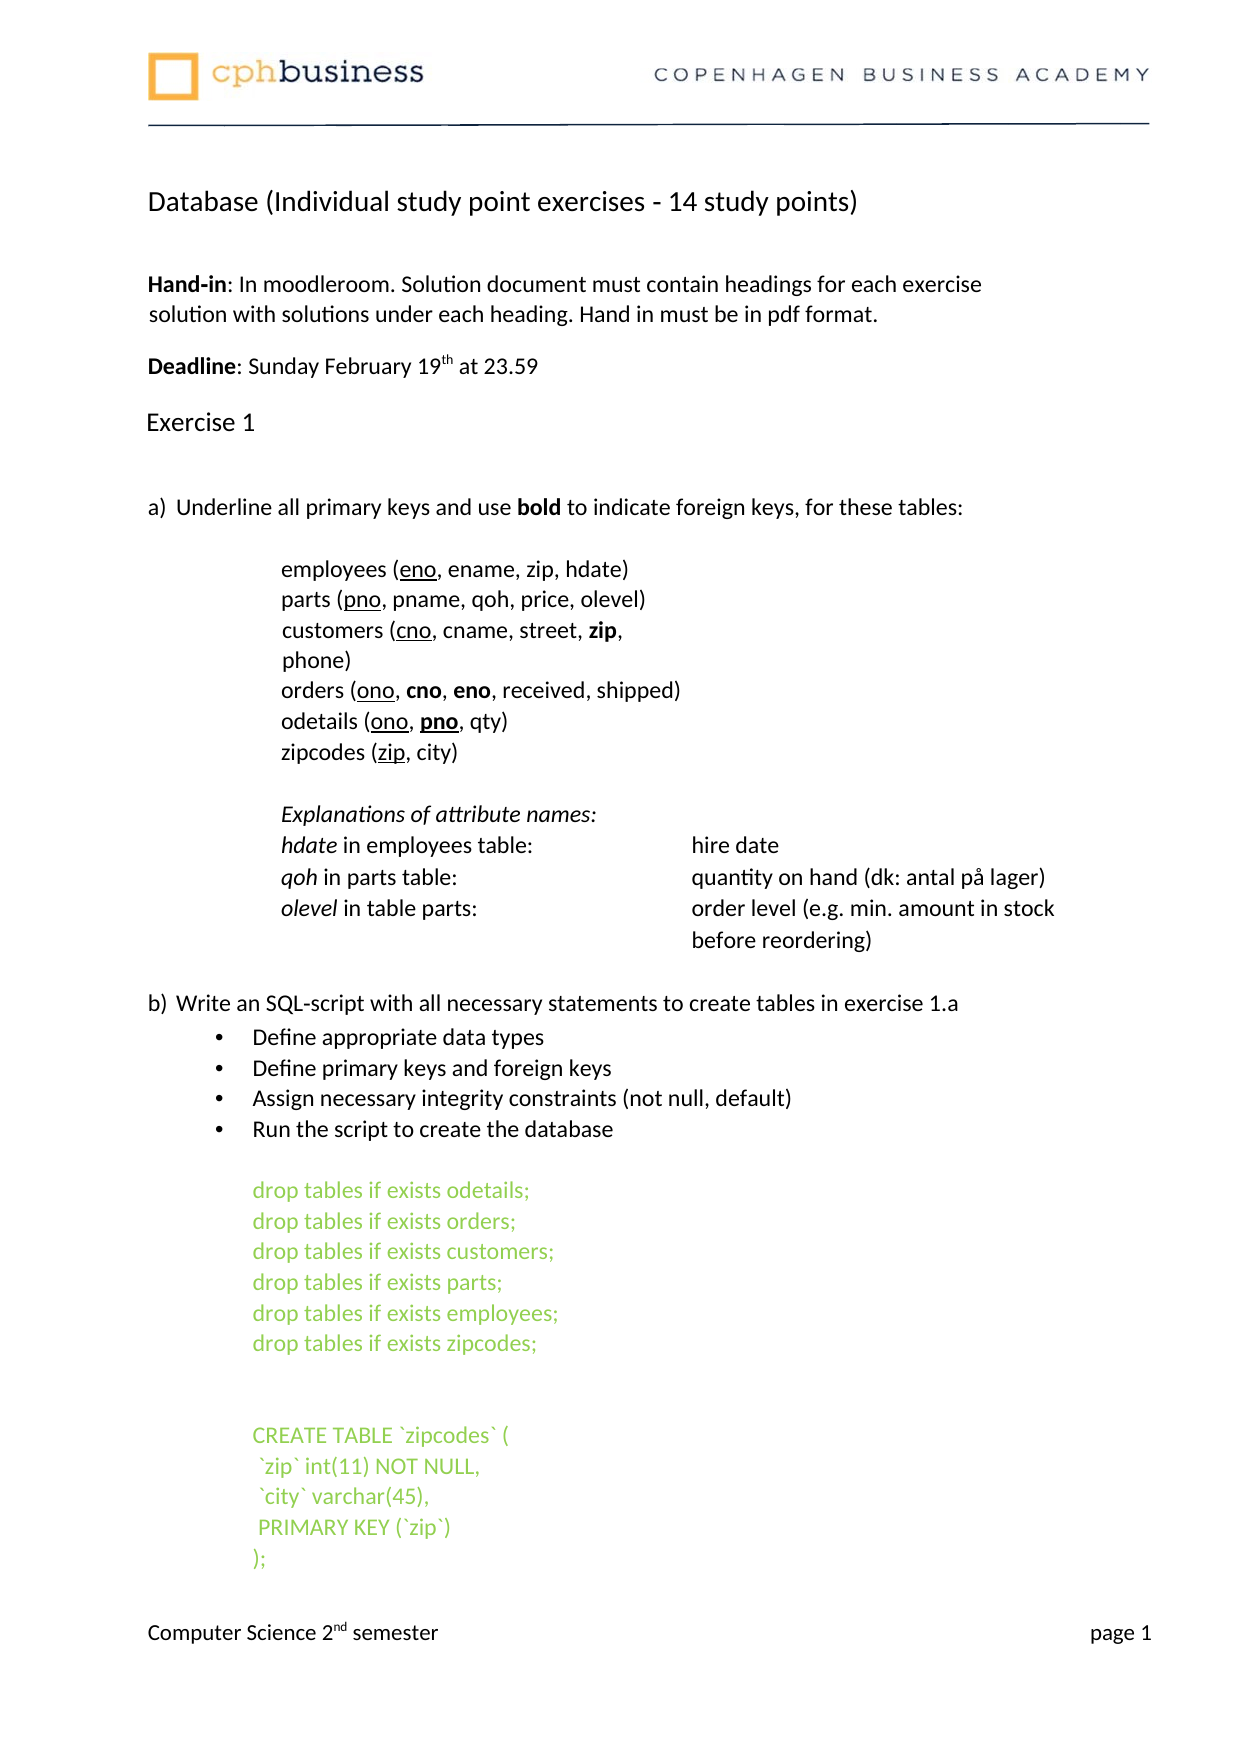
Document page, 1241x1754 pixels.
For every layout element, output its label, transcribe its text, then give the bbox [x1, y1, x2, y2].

text employees (eno, ename, zip, hdate) [281, 554, 696, 583]
text ); [252, 1543, 1062, 1572]
text drop tables if exists parts; [252, 1267, 1062, 1296]
text PRIMARY KEY (`zip`) [252, 1512, 1062, 1541]
text parts (pno, pname, qoh, price, olevel) customers (cno, cname, street, zip, phone) [281, 584, 696, 674]
text drop tables if exists orders; [252, 1206, 1062, 1235]
text odetails (ono, pno, qty) [281, 706, 696, 735]
table_header hire date quantity on hand (dk: antal på lager) order level (e.g. min. amount in stock before reordering) [691, 830, 1060, 957]
list Define appropriate data types [215, 1022, 1062, 1051]
text drop tables if exists odetails; [252, 1175, 1062, 1204]
text CREATE TABLE `zipcodes` ( [252, 1420, 1062, 1449]
picture [148, 52, 1152, 101]
list Write an SQL‐script with all necessary statements to create tables in exercise 1.a [148, 988, 1062, 1017]
text Database (Individual study point exercises ‐ 14 study points) [148, 183, 1062, 218]
text drop tables if exists zipcodes; [252, 1328, 1062, 1357]
text Deadline: Sunday February 19th at 23.59 [148, 351, 545, 380]
list Define primary keys and foreign keys [215, 1053, 1062, 1082]
text drop tables if exists employees; [252, 1298, 1062, 1327]
list Underline all primary keys and use bold to indicate foreign keys, for these tables: [148, 492, 1062, 521]
text Explanations of attribute names: [281, 799, 1062, 828]
text `zip` int(11) NOT NULL, [252, 1451, 1062, 1480]
text orders (ono, cno, eno, received, shipped) [281, 675, 696, 705]
text zipcodes (zip, city) [281, 737, 1062, 766]
subtitle Exercise 1 [146, 405, 1062, 438]
text drop tables if exists customers; [252, 1236, 1062, 1266]
table_header hdate in employees table: qoh in parts table: olevel in table parts: [281, 830, 691, 957]
text Hand‐in: In moodleroom. Solution document must contain headings for each exercise solution with solutions under each heading. Hand in must be in pdf format. [148, 269, 1062, 329]
text `city` varchar(45), [252, 1481, 1062, 1511]
list Run the script to create the database [215, 1114, 1062, 1143]
list Assign necessary integrity constraints (not null, default) [215, 1083, 1062, 1112]
